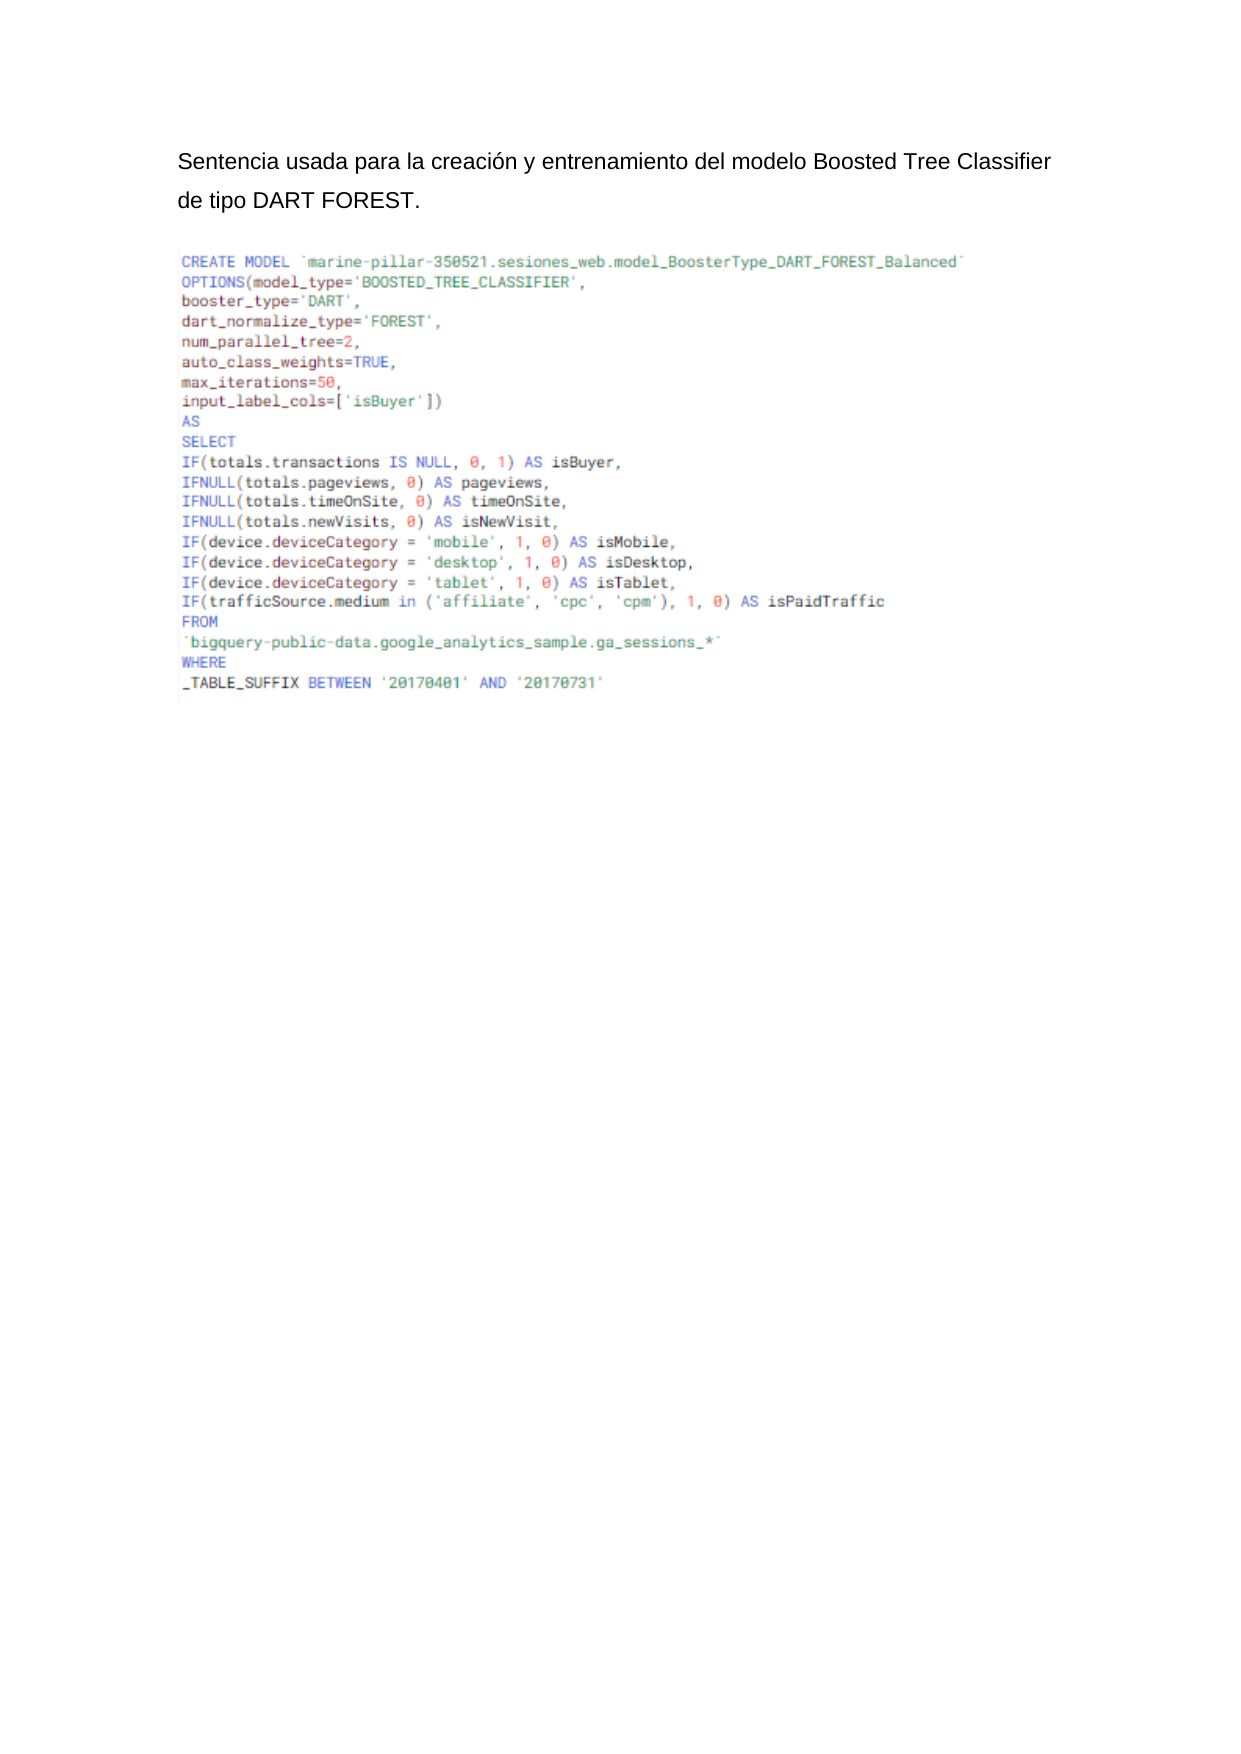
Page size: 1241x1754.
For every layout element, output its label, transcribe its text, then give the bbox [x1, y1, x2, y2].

text Sentencia usada para la creación y entrenamiento del modelo Boosted Tree Classifier de tipo DART FOREST. [177, 148, 1063, 213]
picture [177, 247, 970, 704]
